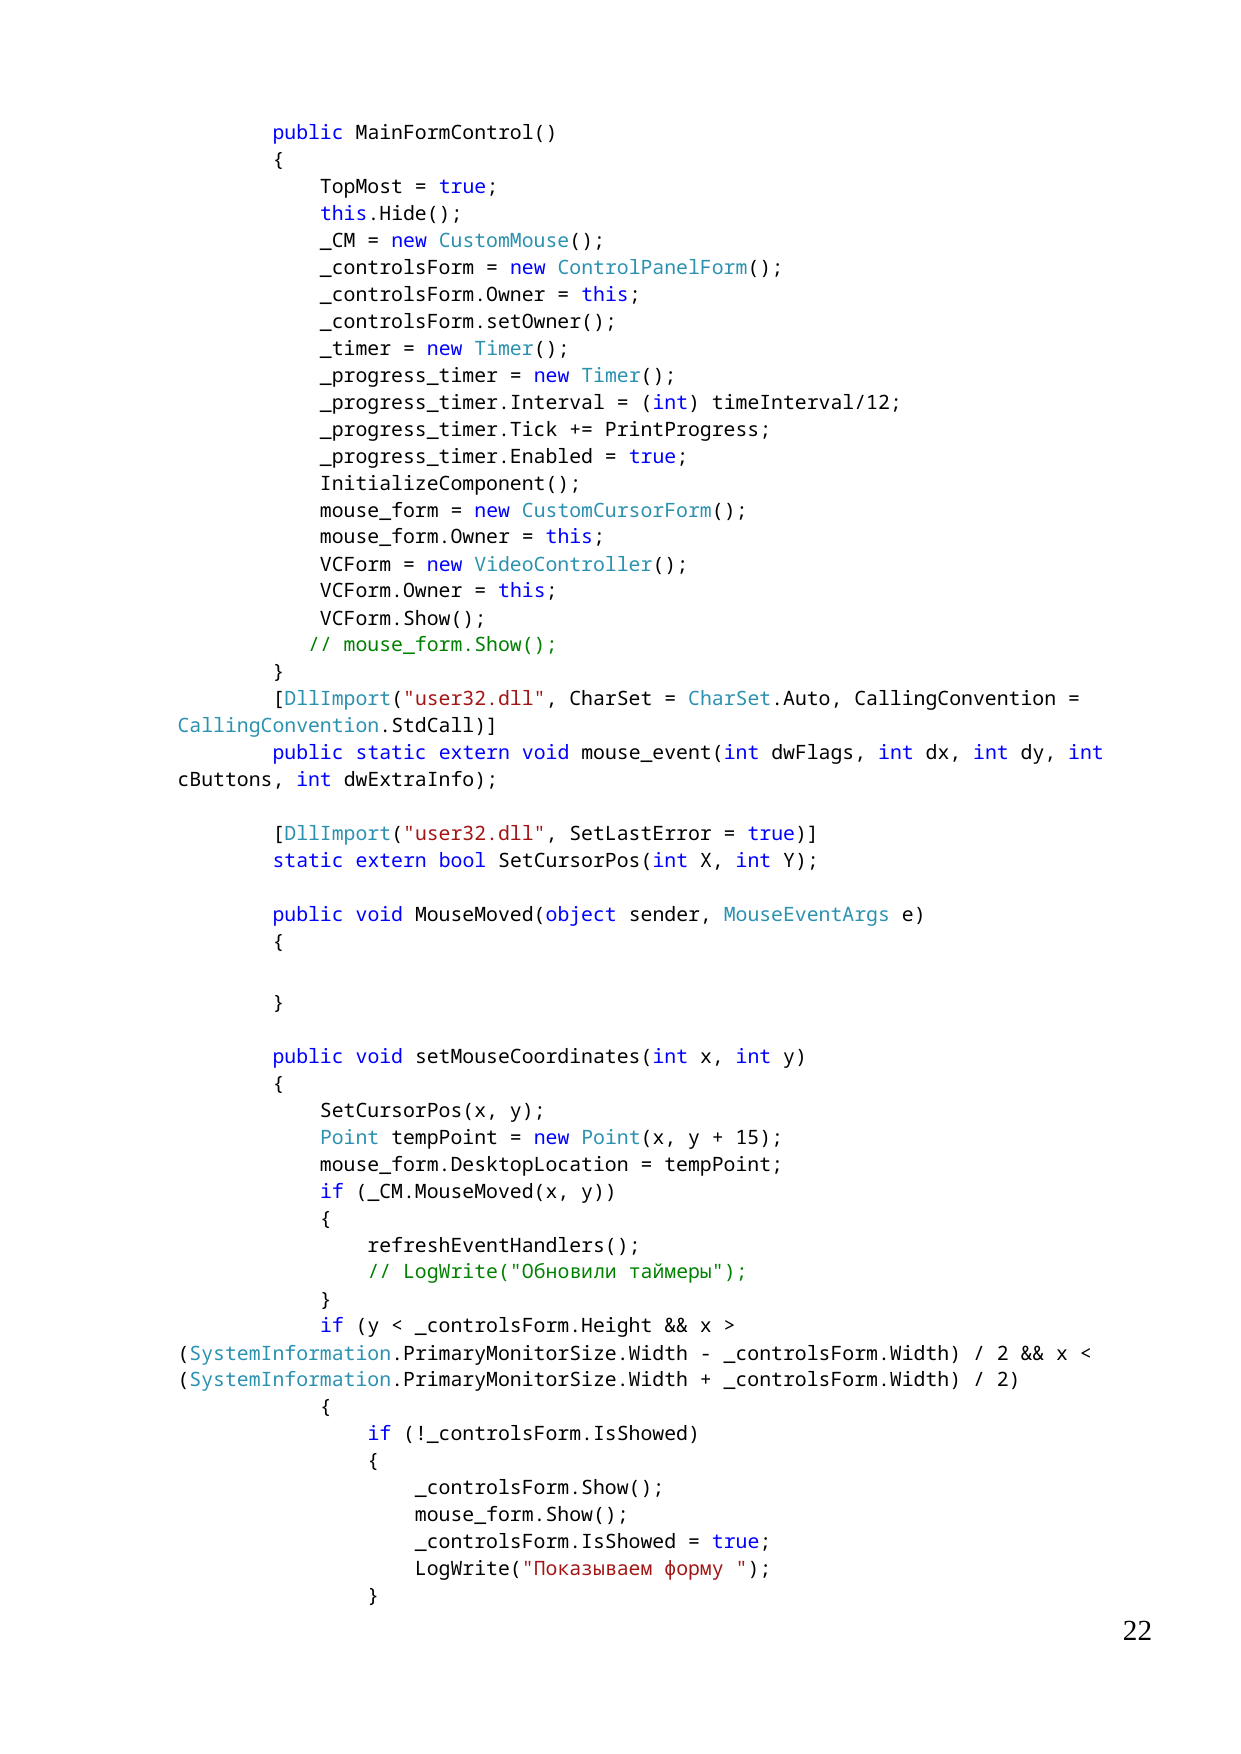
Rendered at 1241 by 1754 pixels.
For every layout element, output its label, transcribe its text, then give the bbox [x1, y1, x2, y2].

text mouse_form.DesktopLocation = tempPoint; [177, 1150, 1152, 1177]
text static extern bool SetCursorPos(int X, int Y); [177, 847, 1152, 873]
text _controlsForm.setOwner(); [177, 307, 1152, 334]
text { [177, 1447, 1152, 1474]
text public void setMouseCoordinates(int x, int y) [177, 1042, 1152, 1069]
text SetCursorPos(x, y); [177, 1096, 1152, 1123]
text _controlsForm.Owner = this; [177, 280, 1152, 307]
text } [177, 988, 1152, 1015]
text // mouse_form.Show(); [177, 631, 1152, 658]
text _controlsForm = new ControlPanelForm(); [177, 253, 1152, 280]
text _progress_timer = new Timer(); [177, 361, 1152, 388]
text VCForm = new VideoController(); [177, 550, 1152, 577]
text { [177, 145, 1152, 172]
text { [177, 1204, 1152, 1231]
text mouse_form.Show(); [177, 1501, 1152, 1528]
text { [177, 927, 1152, 954]
text if (!_controlsForm.IsShowed) [177, 1420, 1152, 1447]
text if (y < _controlsForm.Height && x > (SystemInformation.PrimaryMonitorSize.Width - _controlsForm.Width) / 2 && x < (SystemInformation.PrimaryMonitorSize.Width + _controlsForm.Width) / 2) [177, 1312, 1152, 1393]
text mouse_form = new CustomCursorForm(); [177, 496, 1152, 523]
text Point tempPoint = new Point(x, y + 15); [177, 1123, 1152, 1150]
text // LogWrite("Обновили таймеры"); [177, 1258, 1152, 1285]
text public MainFormControl() [177, 118, 1152, 145]
text public static extern void mouse_event(int dwFlags, int dx, int dy, int cButtons, int dwExtraInfo); [177, 739, 1152, 793]
text _CM = new CustomMouse(); [177, 226, 1152, 253]
text { [177, 1069, 1152, 1096]
text refreshEventHandlers(); [177, 1231, 1152, 1258]
text InitializeComponent(); [177, 469, 1152, 496]
text VCForm.Owner = this; [177, 577, 1152, 604]
text this.Hide(); [177, 199, 1152, 226]
text } [177, 1285, 1152, 1312]
text } [177, 658, 1152, 685]
text _controlsForm.IsShowed = true; [177, 1528, 1152, 1554]
text } [177, 1582, 1152, 1608]
text public void MouseMoved(object sender, MouseEventArgs e) [177, 901, 1152, 927]
text if (_CM.MouseMoved(x, y)) [177, 1177, 1152, 1204]
text VCForm.Show(); [177, 604, 1152, 631]
text _controlsForm.Show(); [177, 1474, 1152, 1501]
text _timer = new Timer(); [177, 334, 1152, 361]
text LogWrite("Показываем форму "); [177, 1554, 1152, 1582]
text { [177, 1393, 1152, 1420]
text _progress_timer.Enabled = true; [177, 442, 1152, 469]
text mouse_form.Owner = this; [177, 523, 1152, 550]
text _progress_timer.Interval = (int) timeInterval/12; [177, 388, 1152, 415]
text _progress_timer.Tick += PrintProgress; [177, 415, 1152, 442]
text [DllImport("user32.dll", SetLastError = true)] [177, 819, 1152, 847]
text [DllImport("user32.dll", CharSet = CharSet.Auto, CallingConvention = CallingConvention.StdCall)] [177, 685, 1152, 739]
text TopMost = true; [177, 172, 1152, 199]
